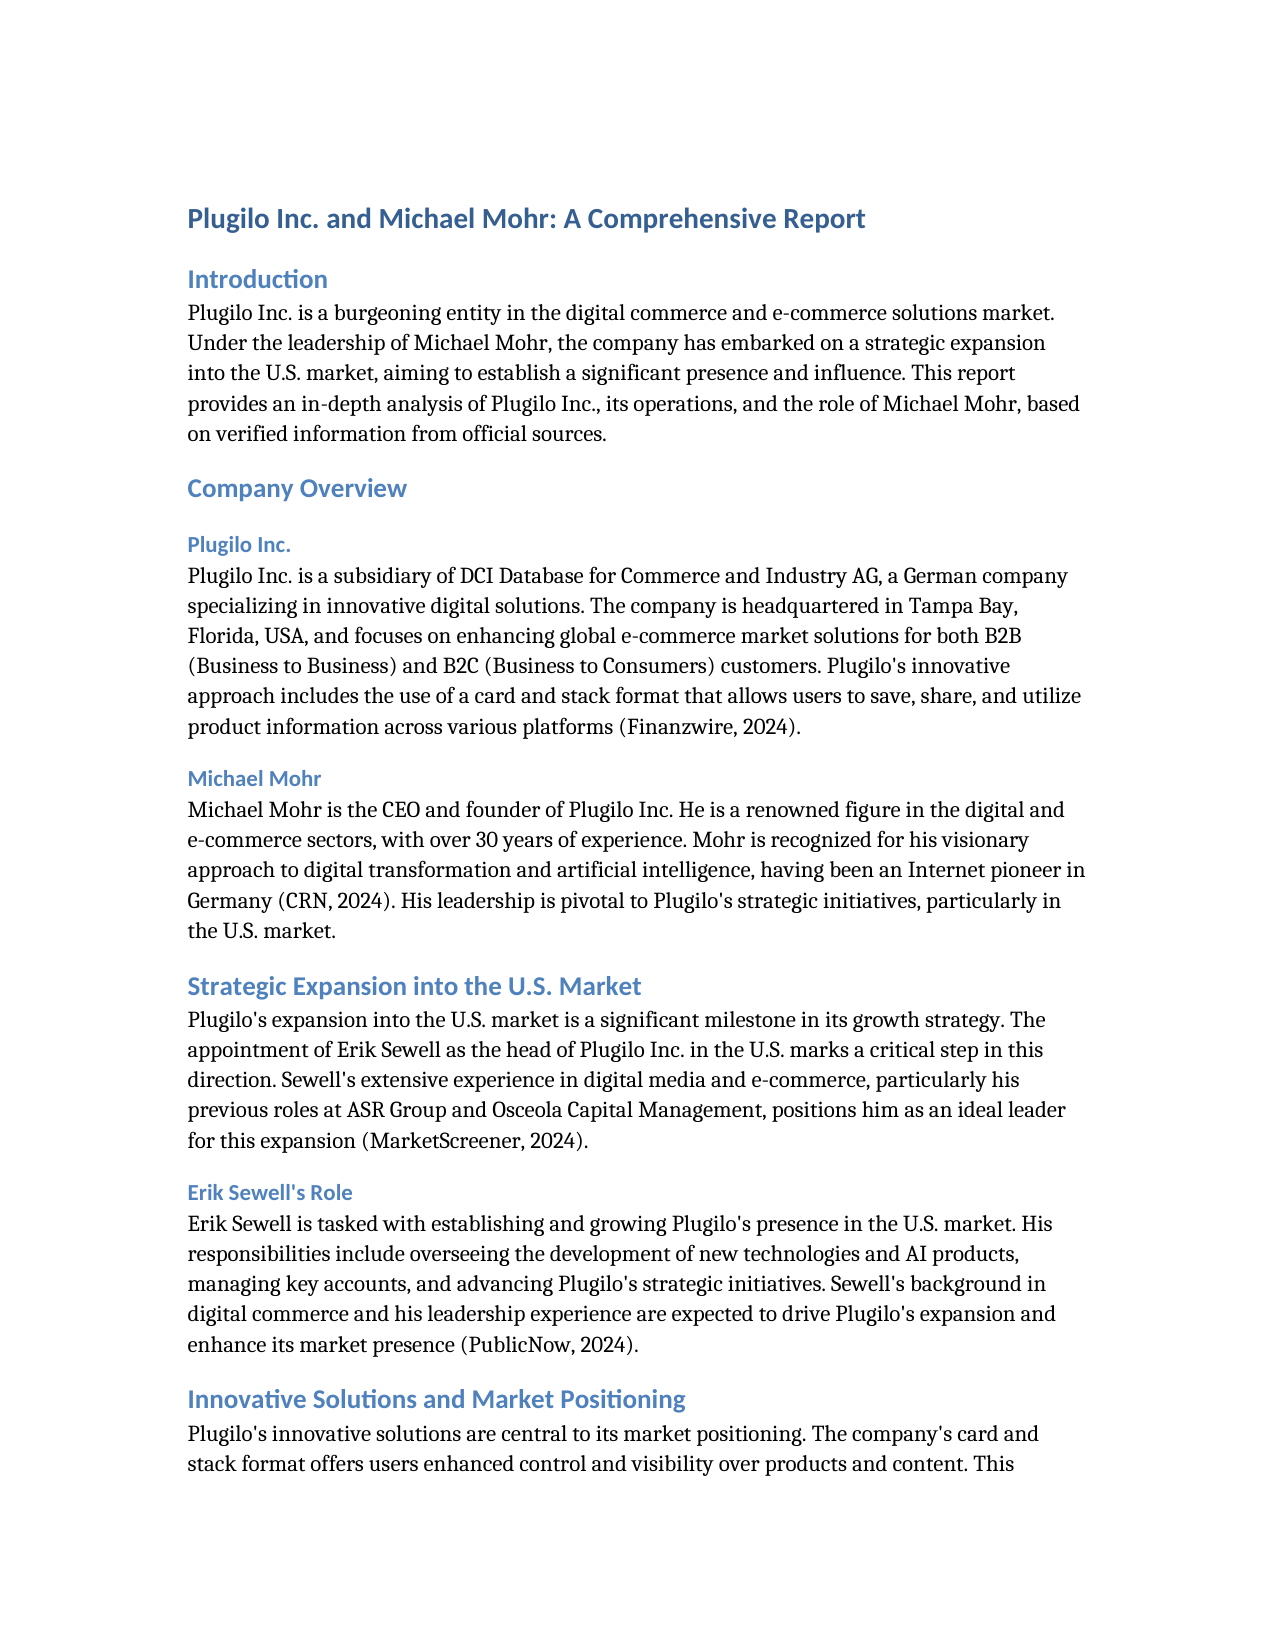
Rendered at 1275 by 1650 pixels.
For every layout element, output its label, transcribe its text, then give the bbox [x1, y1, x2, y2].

text Erik Sewell is tasked with establishing and growing Plugilo's presence in the U.S. market. His responsibilities include overseeing the development of new technologies and AI products, managing key accounts, and advancing Plugilo's strategic initiatives. Sewell's background in digital commerce and his leadership experience are expected to drive Plugilo's expansion and enhance its market presence (PublicNow, 2024). [187, 1211, 1087, 1358]
text Michael Mohr is the CEO and founder of Plugilo Inc. He is a renowned figure in the digital and e-commerce sectors, with over 30 years of experience. Mohr is recognized for his visionary approach to digital transformation and artificial intelligence, having been an Internet pioneer in Germany (CRN, 2024). His leadership is pivotal to Plugilo's strategic initiatives, particularly in the U.S. market. [187, 797, 1087, 944]
subtitle Strategic Expansion into the U.S. Market [187, 969, 1087, 1002]
text Plugilo Inc. is a burgeoning entity in the digital commerce and e-commerce solutions market. Under the leadership of Michael Mohr, the company has embarked on a strategic expansion into the U.S. market, aiming to establish a significant presence and influence. This report provides an in-depth analysis of Plugilo Inc., its operations, and the role of Michael Mohr, based on verified information from official sources. [187, 300, 1087, 447]
subtitle Michael Mohr [187, 764, 1087, 793]
text Plugilo's expansion into the U.S. market is a significant milestone in its growth strategy. The appointment of Erik Sewell as the head of Plugilo Inc. in the U.S. marks a critical step in this direction. Sewell's extensive experience in digital media and e-commerce, particularly his previous roles at ASR Group and Osceola Capital Management, positions him as an ideal leader for this expansion (MarketScreener, 2024). [187, 1007, 1087, 1154]
subtitle Innovative Solutions and Market Positioning [187, 1382, 1087, 1416]
subtitle Plugilo Inc. [187, 530, 1087, 558]
subtitle Plugilo Inc. and Michael Mohr: A Comprehensive Report [187, 200, 1087, 236]
text Plugilo Inc. is a subsidiary of DCI Database for Commerce and Industry AG, a German company specializing in innovative digital solutions. The company is headquartered in Tampa Bay, Florida, USA, and focuses on enhancing global e-commerce market solutions for both B2B (Business to Business) and B2C (Business to Consumers) customers. Plugilo's innovative approach includes the use of a card and stack format that allows users to save, share, and utilize product information across various platforms (Finanzwire, 2024). [187, 562, 1087, 740]
subtitle Erik Sewell's Role [187, 1178, 1087, 1206]
subtitle Company Overview [187, 472, 1087, 504]
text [187, 1420, 1087, 1477]
subtitle Introduction [187, 262, 1087, 295]
